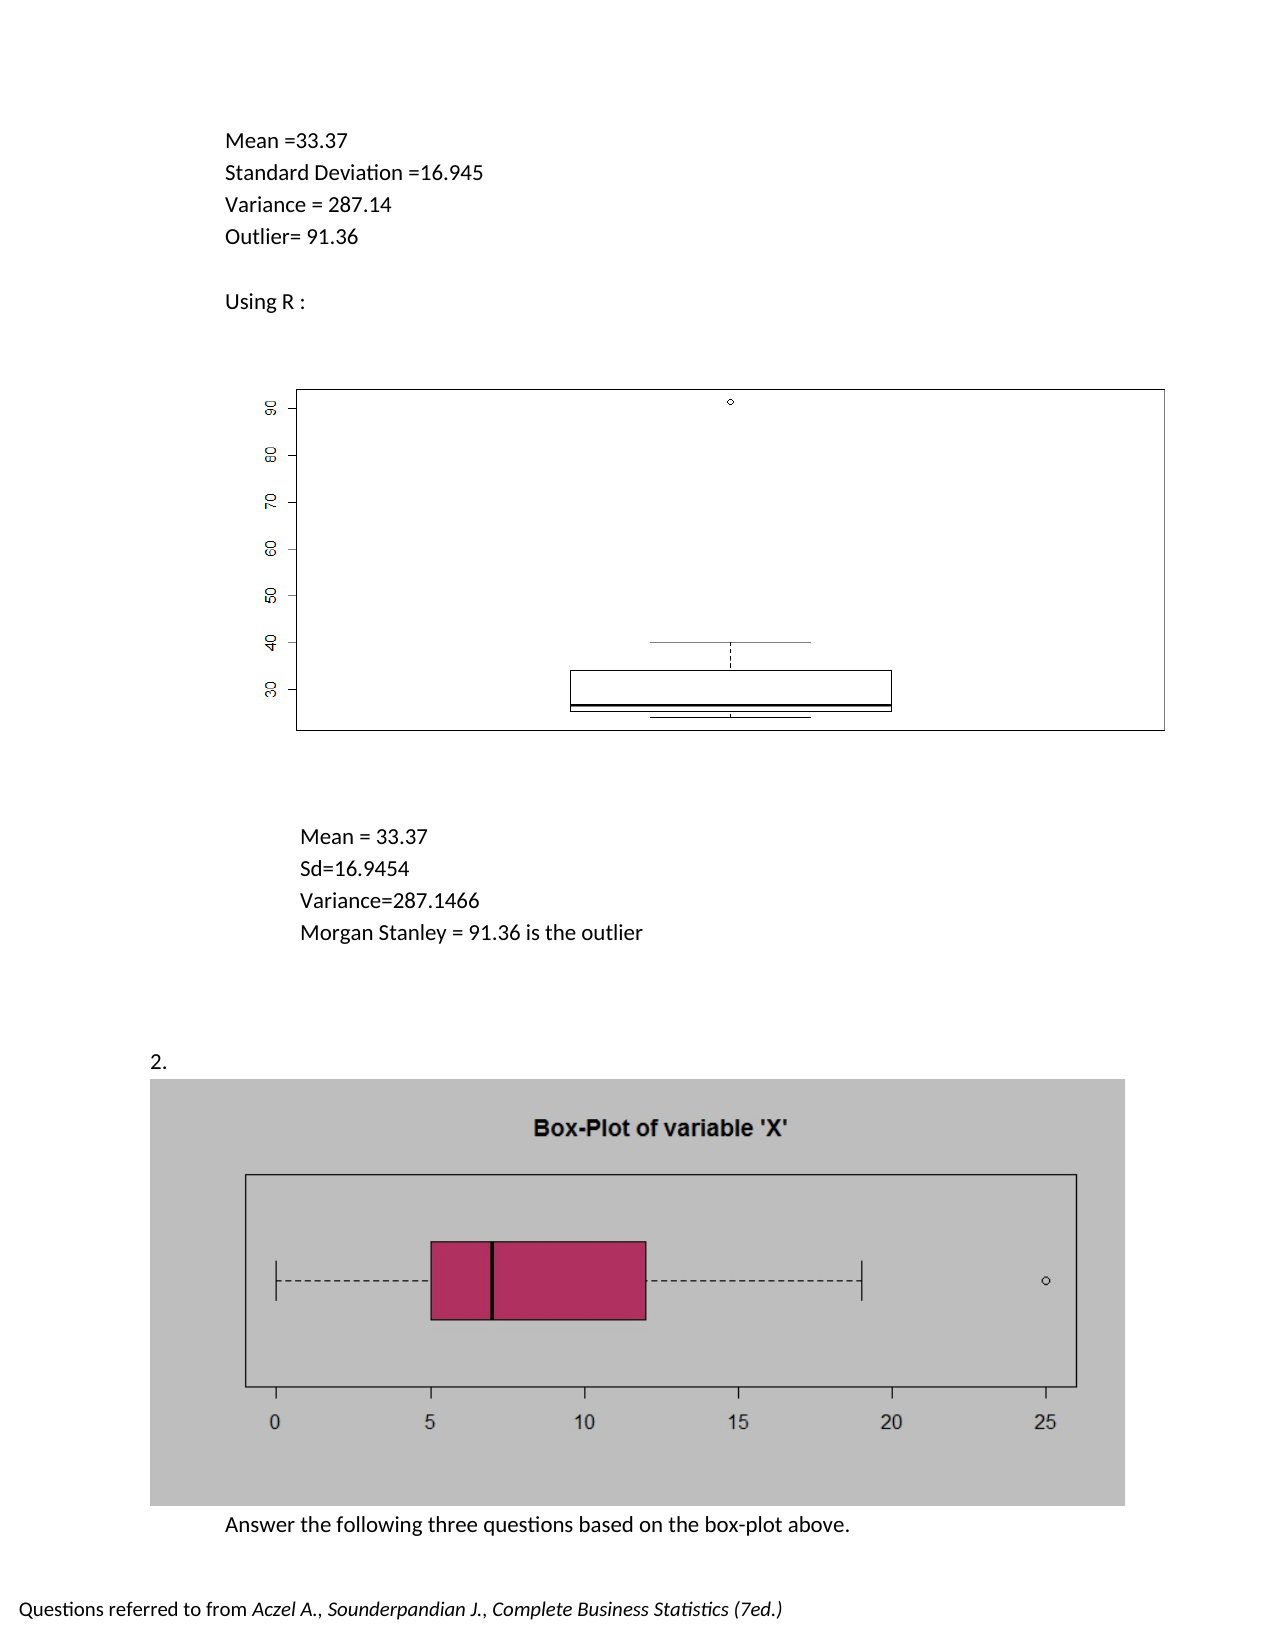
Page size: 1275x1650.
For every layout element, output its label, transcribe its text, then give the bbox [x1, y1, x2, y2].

list Outlier= 91.36 [225, 222, 1125, 251]
list Variance = 287.14 [225, 190, 1125, 218]
picture [150, 1079, 1125, 1506]
list Standard Deviation =16.945 [225, 158, 1125, 186]
list Morgan Stanley = 91.36 is the outlier [225, 918, 1125, 947]
list Variance=287.1466 [225, 886, 1125, 914]
picture [225, 319, 1200, 818]
list Sd=16.9454 [225, 854, 1125, 882]
list Using R : [225, 287, 1125, 315]
list Answer the following three questions based on the box-plot above. [225, 1510, 1125, 1538]
list Mean = 33.37 [225, 822, 1125, 850]
text 2. [150, 1047, 1125, 1075]
list Mean =33.37 [225, 126, 1125, 154]
